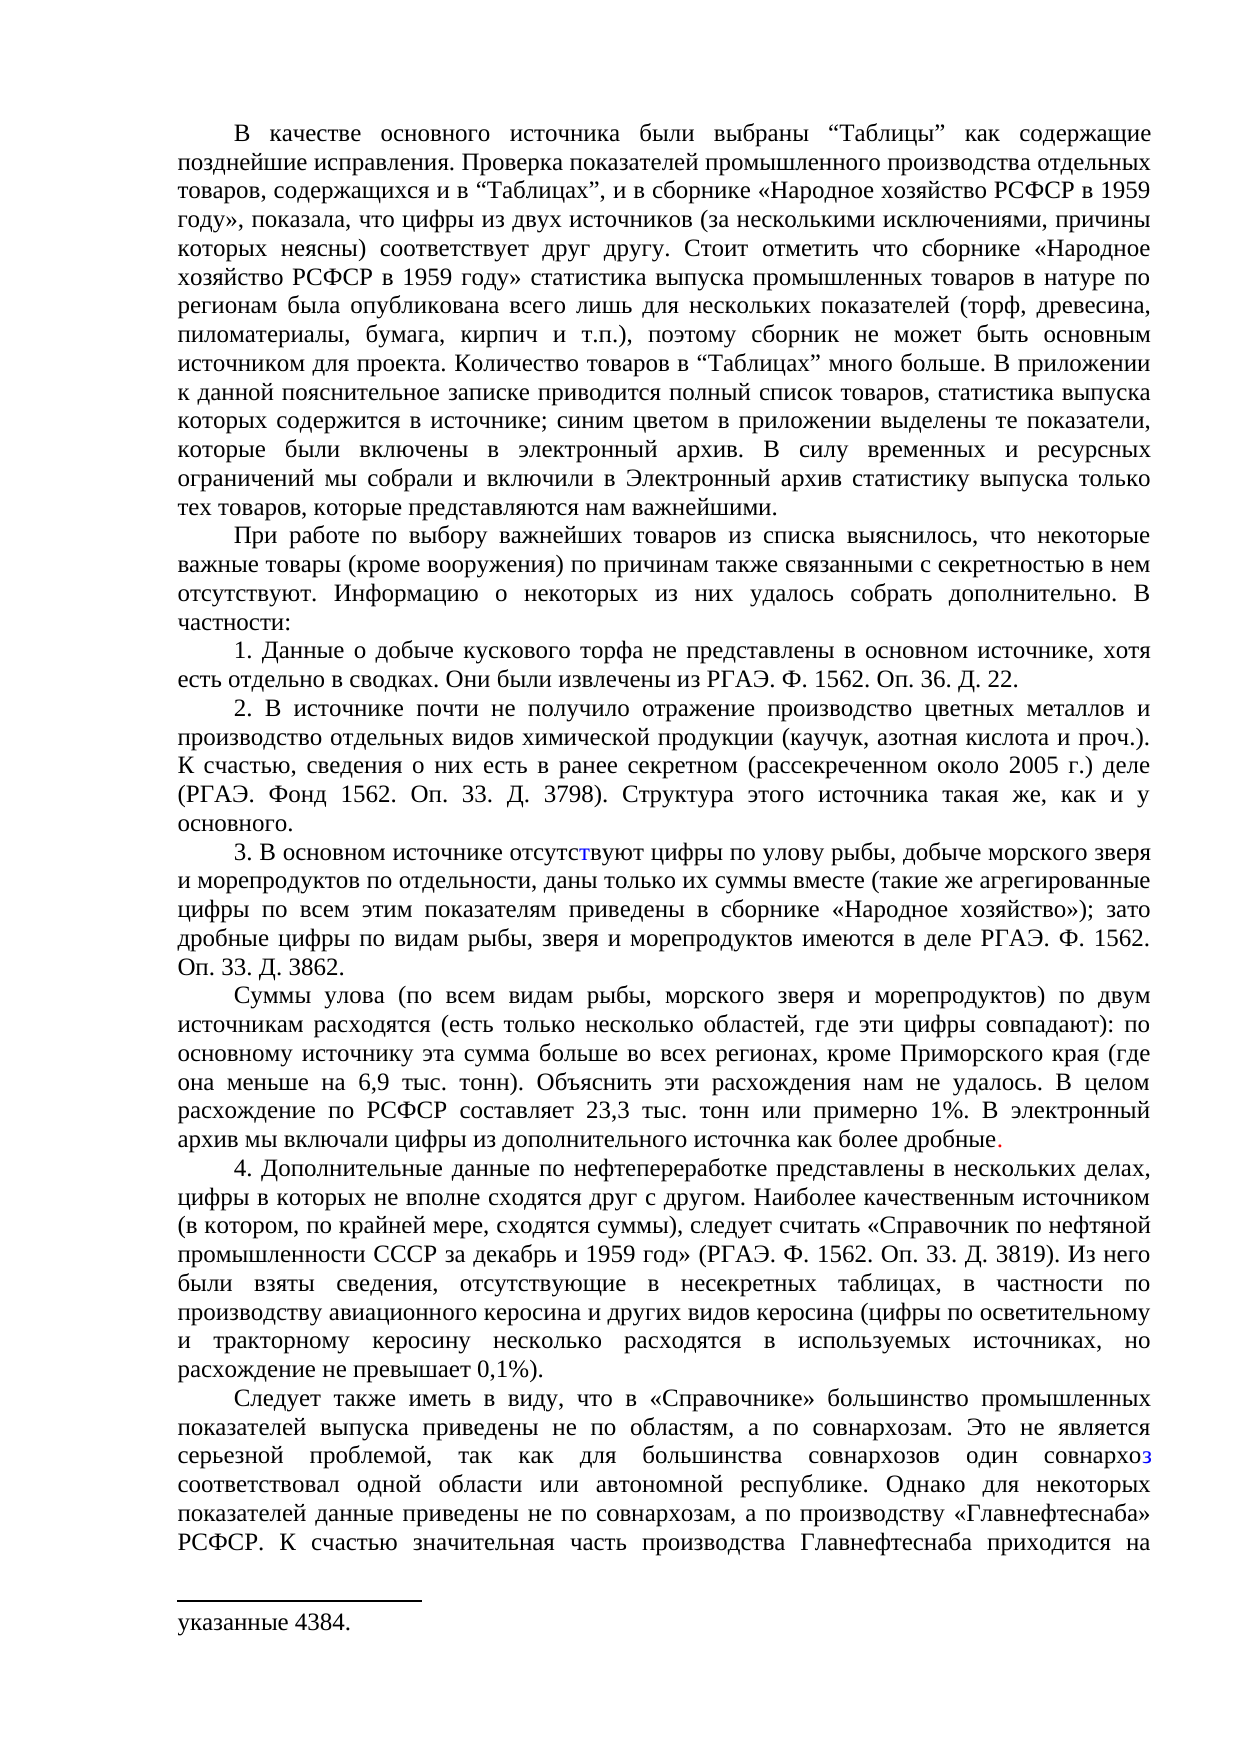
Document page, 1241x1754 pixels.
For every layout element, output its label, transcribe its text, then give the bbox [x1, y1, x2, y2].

text 4. Дополнительные данные по нефтепереработке представлены в нескольких делах, цифры в которых не вполне сходятся друг с другом. Наиболее качественным источником (в котором, по крайней мере, сходятся суммы), следует считать «Справочник по нефтяной промышленности СССР за декабрь и 1959 год» (РГАЭ. Ф. 1562. Оп. 33. Д. 3819). Из него были взяты сведения, отсутствующие в несекретных таблицах, в частности по производству авиационного керосина и других видов керосина (цифры по осветительному и тракторному керосину несколько расходятся в используемых источниках, но расхождение не превышает 0,1%). [177, 1153, 1152, 1383]
text Суммы улова (по всем видам рыбы, морского зверя и морепродуктов) по двум источникам расходятся (есть только несколько областей, где эти цифры совпадают): по основному источнику эта сумма больше во всех регионах, кроме Приморского края (где она меньше на 6,9 тыс. тонн). Объяснить эти расхождения нам не удалось. В целом расхождение по РСФСР составляет 23,3 тыс. тонн или примерно 1%. В электронный архив мы включали цифры из дополнительного источнка как более дробные. [177, 981, 1152, 1153]
text В качестве основного источника были выбраны “Таблицы” как содержащие позднейшие исправления. Проверка показателей промышленного производства отдельных товаров, содержащихся и в “Таблицах”, и в сборнике «Народное хозяйство РСФСР в 1959 году», показала, что цифры из двух источников (за несколькими исключениями, причины которых неясны) соответствует друг другу. Стоит отметить что сборнике «Народное хозяйство РСФСР в 1959 году» статистика выпуска промышленных товаров в натуре по регионам была опубликована всего лишь для нескольких показателей (торф, древесина, пиломатериалы, бумага, кирпич и т.п.), поэтому сборник не может быть основным источником для проекта. Количество товаров в “Таблицах” много больше. В приложении к данной пояснительное записке приводится полный список товаров, статистика выпуска которых содержится в источнике; синим цветом в приложении выделены те показатели, которые были включены в электронный архив. В силу временных и ресурсных ограничений мы собрали и включили в Электронный архив статистику выпуска только тех товаров, которые представляются нам важнейшими. [177, 118, 1152, 521]
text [177, 1383, 1152, 1556]
text 1. Данные о добыче кускового торфа не представлены в основном источнике, хотя есть отдельно в сводках. Они были извлечены из РГАЭ. Ф. 1562. Оп. 36. Д. 22. [177, 636, 1152, 693]
text 2. В источнике почти не получило отражение производство цветных металлов и производство отдельных видов химической продукции (каучук, азотная кислота и проч.). К счастью, сведения о них есть в ранее секретном (рассекреченном около 2005 г.) деле (РГАЭ. Фонд 1562. Оп. 33. Д. 3798). Структура этого источника такая же, как и у основного. [177, 693, 1152, 837]
text 3. В основном источнике отсутствуют цифры по улову рыбы, добыче морского зверя и морепродуктов по отдельности, даны только их суммы вместе (такие же агрегированные цифры по всем этим показателям приведены в сборнике «Народное хозяйство»); зато дробные цифры по видам рыбы, зверя и морепродуктов имеются в деле РГАЭ. Ф. 1562. Оп. 33. Д. 3862. [177, 837, 1152, 981]
text При работе по выбору важнейших товаров из списка выяснилось, что некоторые важные товары (кроме вооружения) по причинам также связанными с секретностью в нем отсутствуют. Информацию о некоторых из них удалось собрать дополнительно. В частности: [177, 521, 1152, 636]
